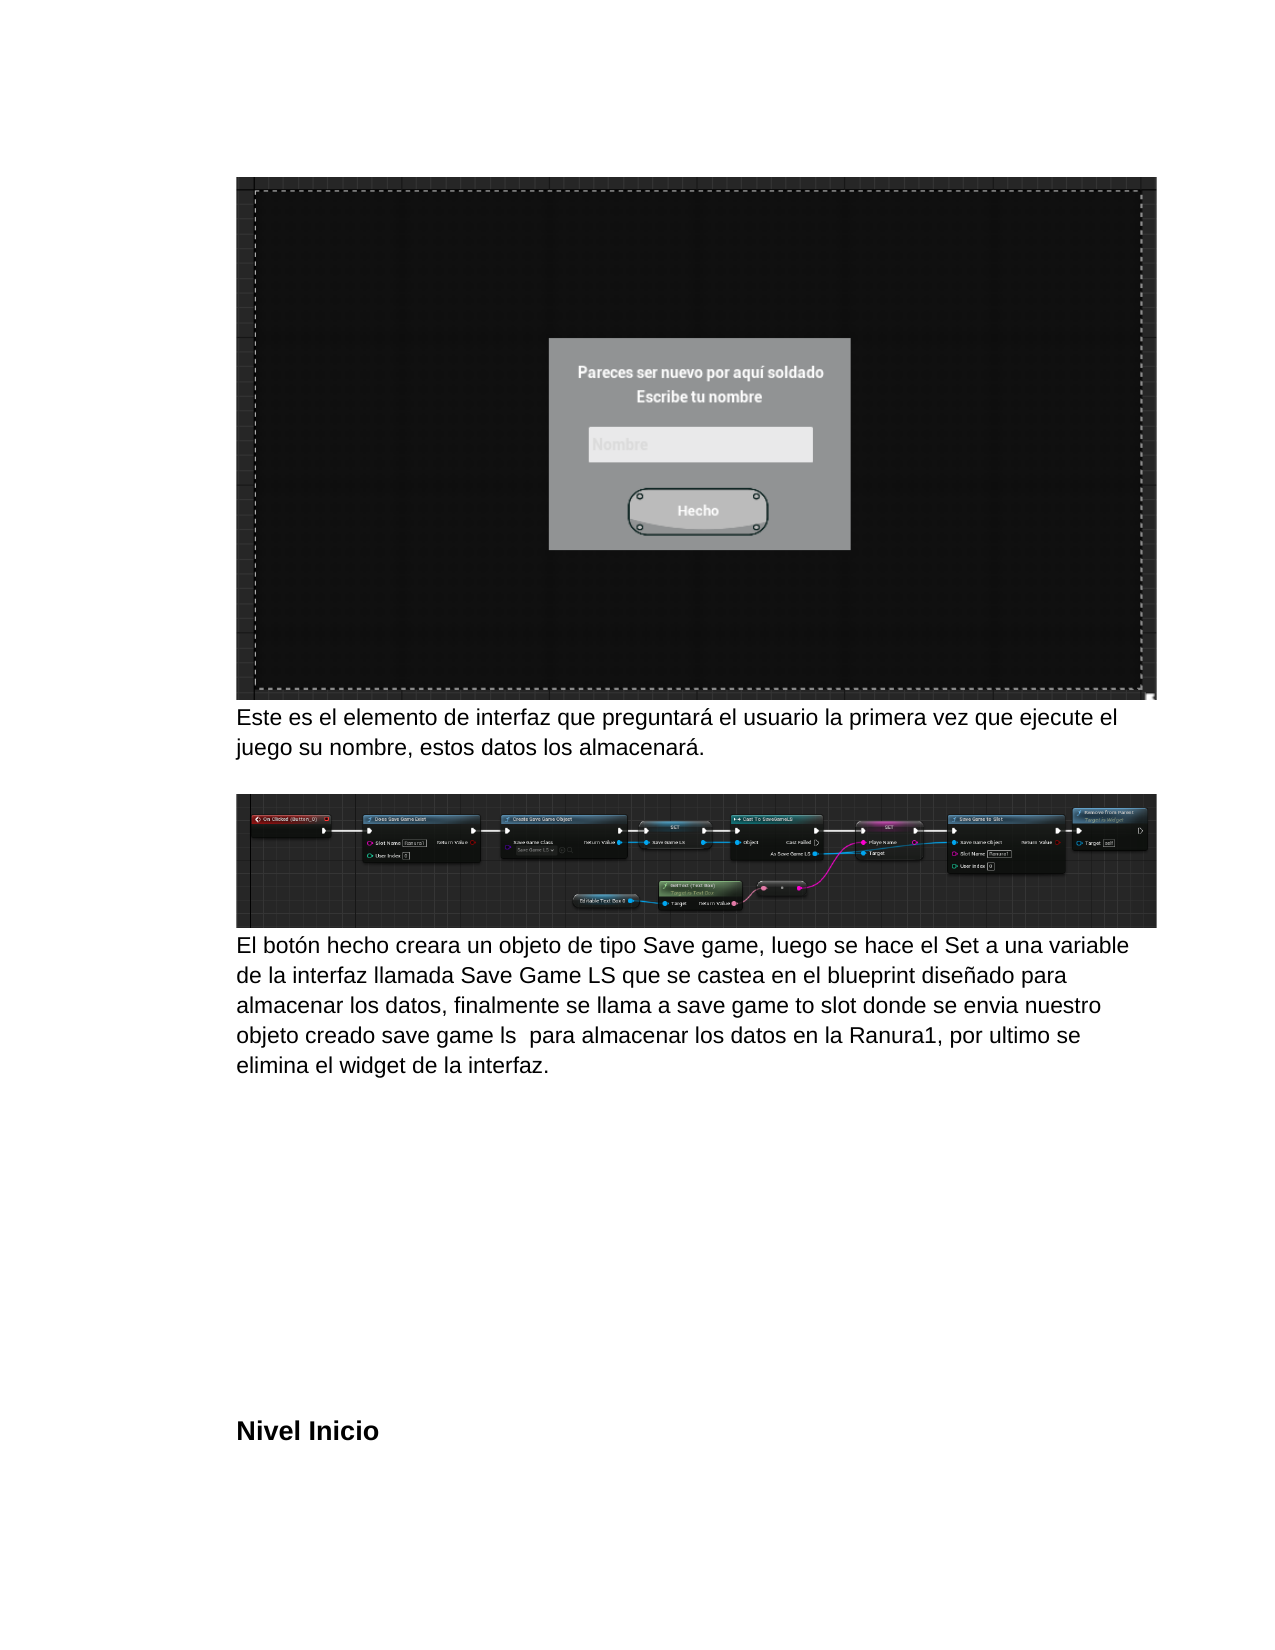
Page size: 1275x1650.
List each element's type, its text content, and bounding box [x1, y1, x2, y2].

picture [236, 794, 1157, 928]
text Este es el elemento de interfaz que preguntará el usuario la primera vez que ejecute el juego su nombre, estos datos los almacenará. [236, 704, 1157, 760]
text Nivel Inicio [236, 1415, 1157, 1446]
text El botón hecho creara un objeto de tipo Save game, luego se hace el Set a una variable de la interfaz llamada Save Game LS que se castea en el blueprint diseñado para almacenar los datos, finalmente se llama a save game to slot donde se envia nuestro objeto creado save game ls para almacenar los datos en la Ranura1, por ultimo se elimina el widget de la interfaz. [236, 932, 1157, 1079]
picture [236, 177, 1157, 700]
